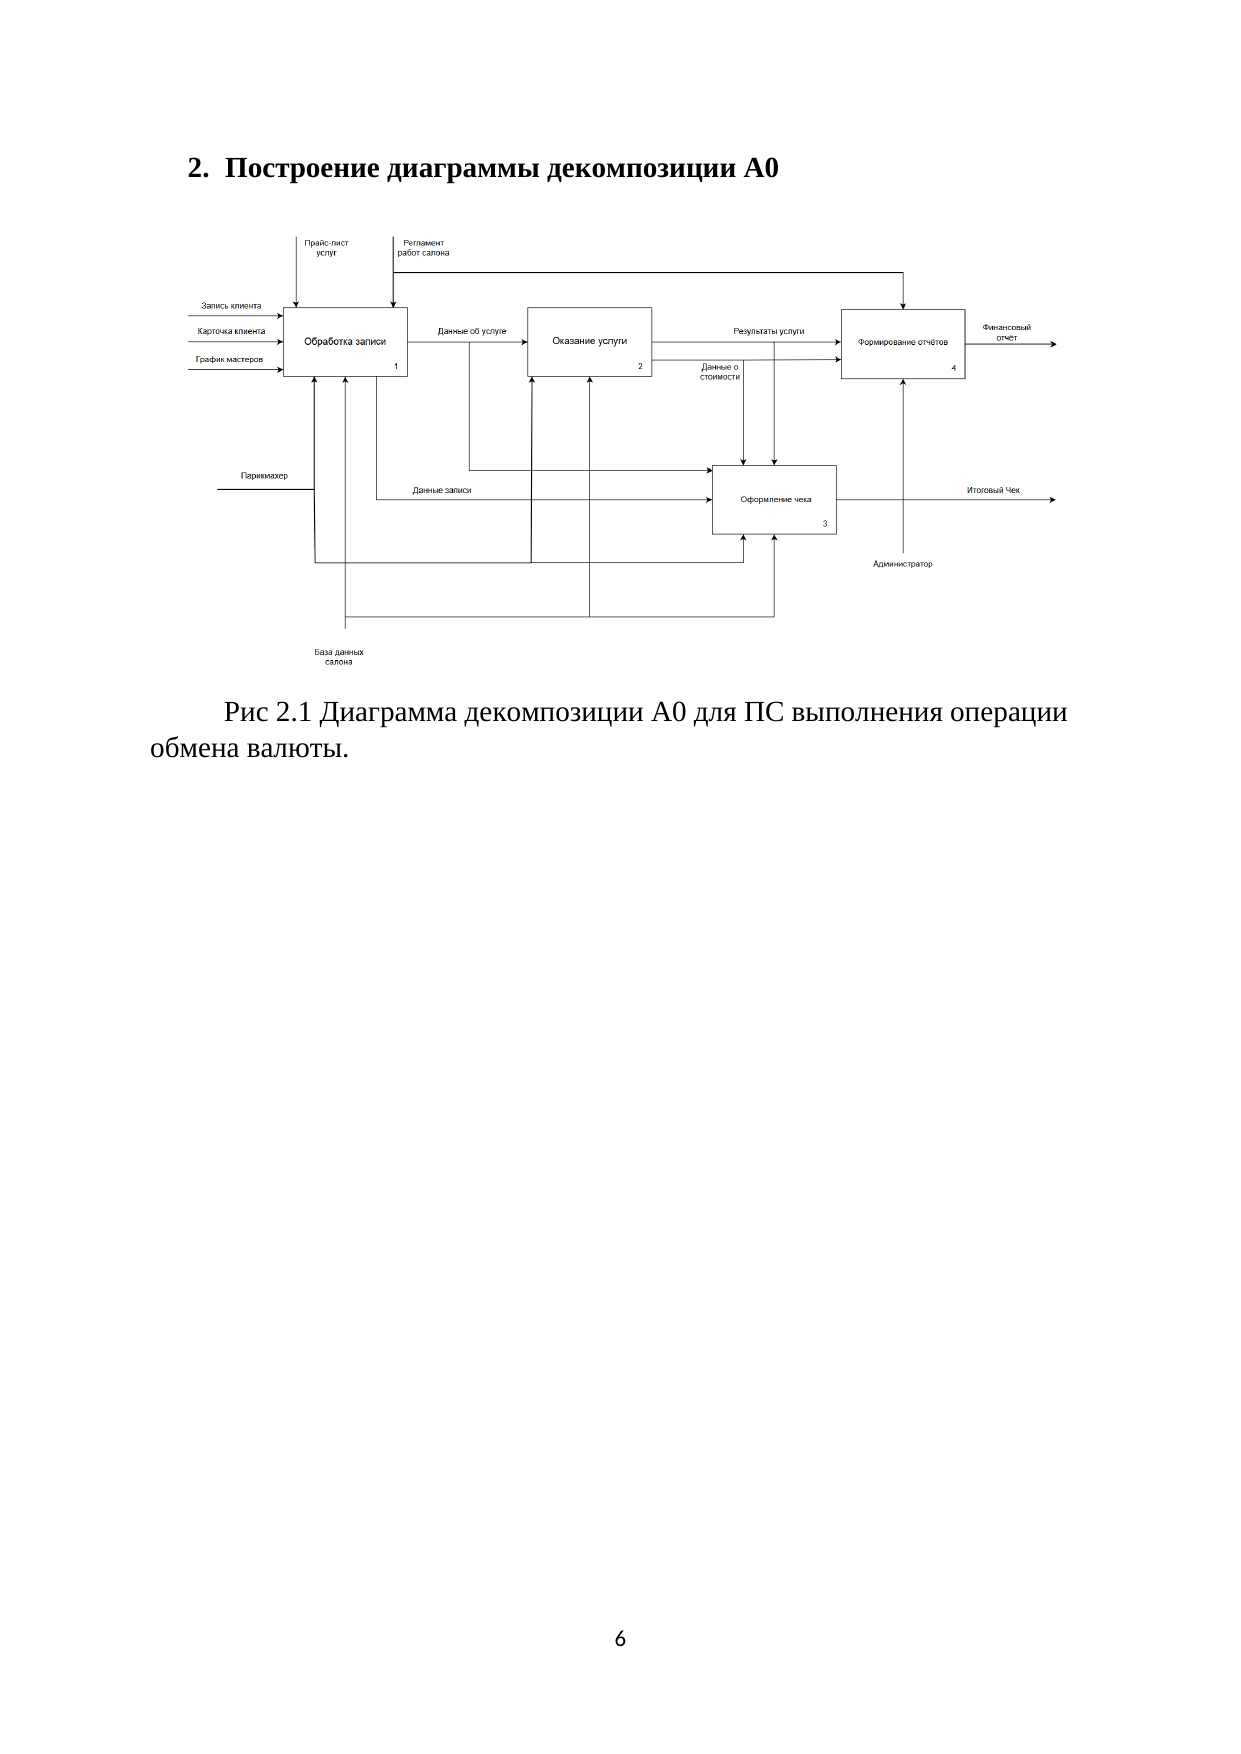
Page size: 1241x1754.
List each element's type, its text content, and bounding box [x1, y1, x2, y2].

picture [150, 200, 1091, 680]
list Построение диаграммы декомпозиции А0 [187, 150, 1090, 183]
text Рис 2.1 Диаграмма декомпозиции А0 для ПС выполнения операции обмена валюты. [150, 694, 1090, 764]
